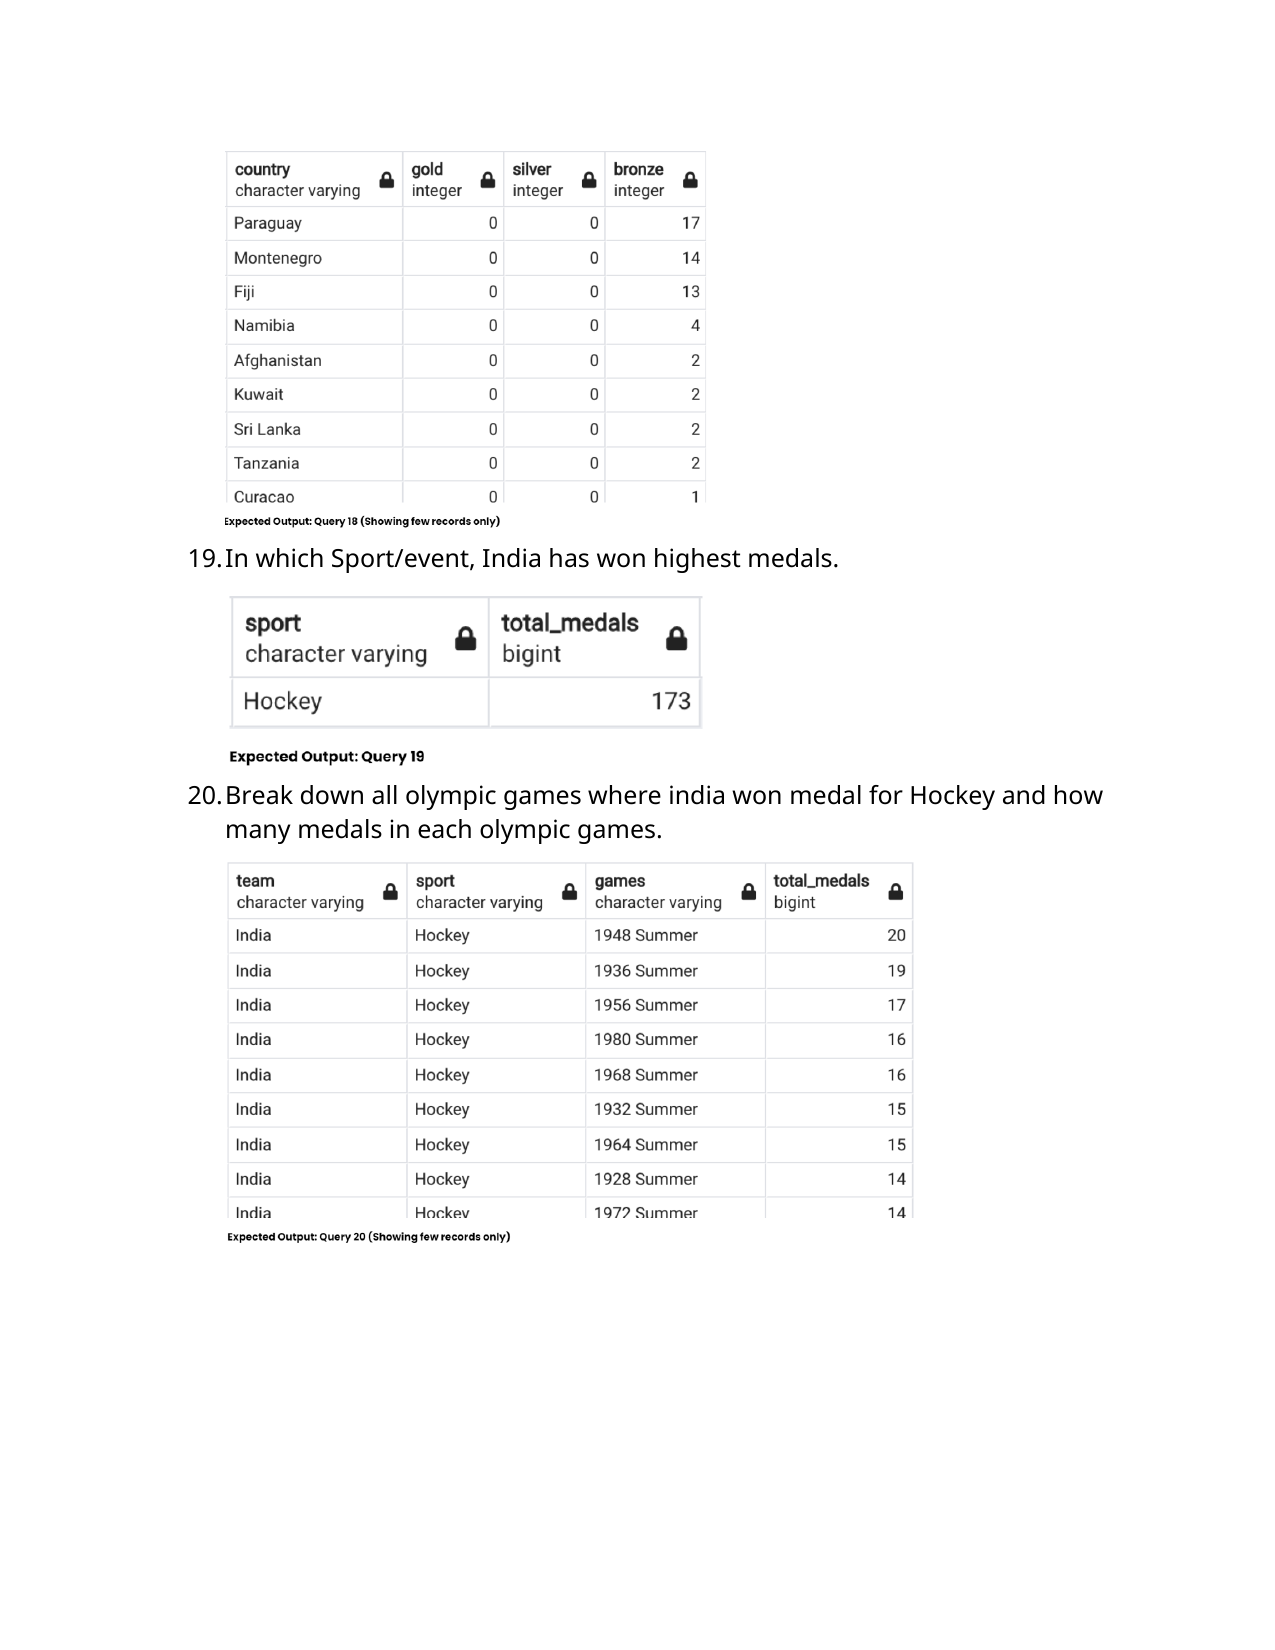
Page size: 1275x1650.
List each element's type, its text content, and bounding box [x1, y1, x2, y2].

picture [225, 150, 707, 529]
picture [225, 587, 707, 766]
list Break down all olympic games where india won medal for Hockey and how many medals in each olympic games. [187, 778, 1125, 846]
list In which Sport/event, India has won highest medals. [187, 541, 1125, 575]
picture [225, 858, 917, 1244]
